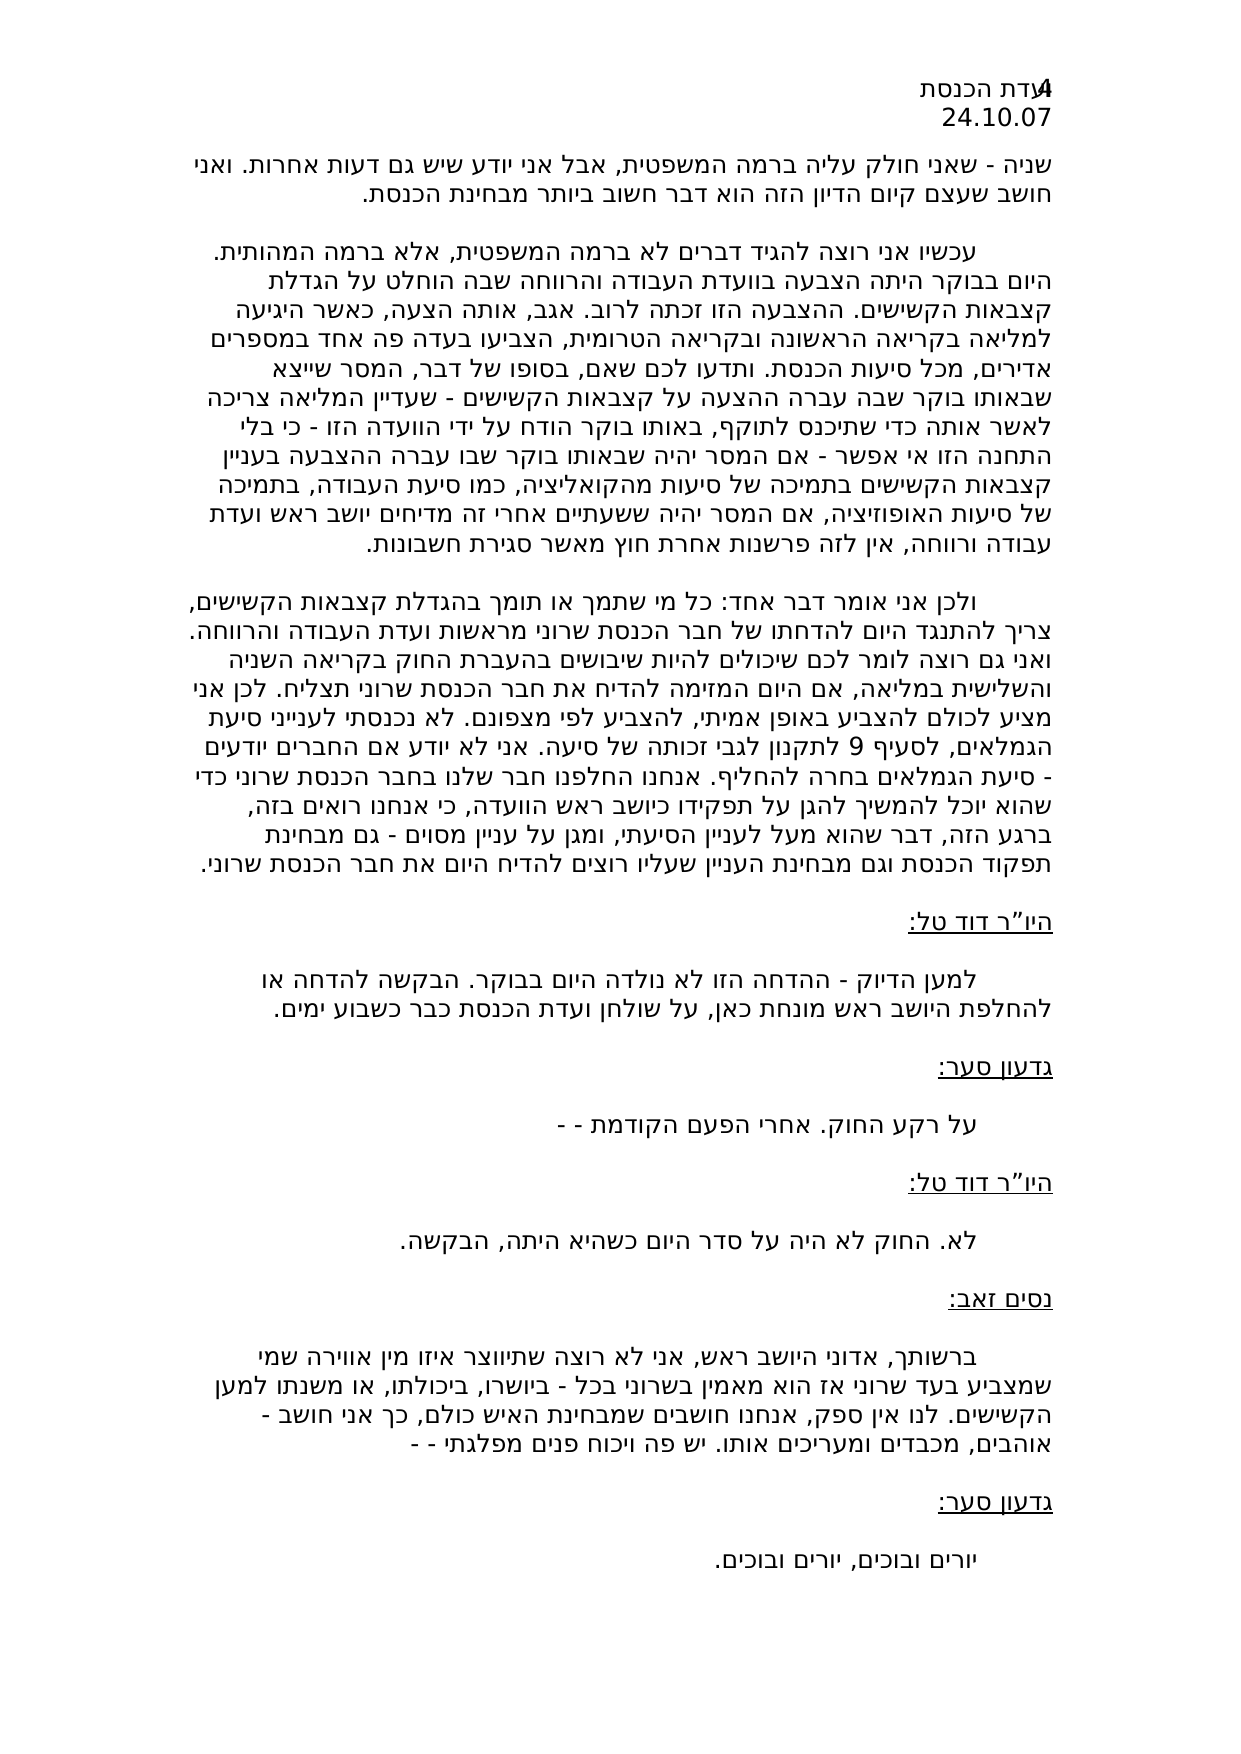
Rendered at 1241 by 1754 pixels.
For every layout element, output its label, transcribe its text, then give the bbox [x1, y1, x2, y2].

text יורים ובוכים, יורים ובוכים. [187, 1545, 1053, 1574]
text ולכן אני אומר דבר אחד: כל מי שתמך או תומך בהגדלת קצבאות הקשישים, צריך להתנגד היום להדחתו של חבר הכנסת שרוני מראשות ועדת העבודה והרווחה. ואני גם רוצה לומר לכם שיכולים להיות שיבושים בהעברת החוק בקריאה השניה והשלישית במליאה, אם היום המזימה להדיח את חבר הכנסת שרוני תצליח. לכן אני מציע לכולם להצביע באופן אמיתי, להצביע לפי מצפונם. לא נכנסתי לענייני סיעת הגמלאים, לסעיף 9 לתקנון לגבי זכותה של סיעה. אני לא יודע אם החברים יודעים - סיעת הגמלאים בחרה להחליף. אנחנו החלפנו חבר שלנו בחבר הכנסת שרוני כדי שהוא יוכל להמשיך להגן על תפקידו כיושב ראש הוועדה, כי אנחנו רואים בזה, ברגע הזה, דבר שהוא מעל לעניין הסיעתי, ומגן על עניין מסוים - גם מבחינת תפקוד הכנסת וגם מבחינת העניין שעליו רוצים להדיח היום את חבר הכנסת שרוני. [187, 587, 1053, 878]
text היו”ר דוד טל: [187, 1168, 1053, 1197]
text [187, 150, 1053, 208]
text ברשותך, אדוני היושב ראש, אני לא רוצה שתיווצר איזו מין אווירה שמי שמצביע בעד שרוני אז הוא מאמין בשרוני בכל - ביושרו, ביכולתו, או משנתו למען הקשישים. לנו אין ספק, אנחנו חושבים שמבחינת האיש כולם, כך אני חושב - אוהבים, מכבדים ומעריכים אותו. יש פה ויכוח פנים מפלגתי - - [187, 1342, 1053, 1458]
text היו”ר דוד טל: [187, 907, 1053, 936]
text גדעון סער: [187, 1487, 1053, 1516]
text נסים זאב: [187, 1284, 1053, 1313]
text למען הדיוק - ההדחה הזו לא נולדה היום בבוקר. הבקשה להדחה או להחלפת היושב ראש מונחת כאן, על שולחן ועדת הכנסת כבר כשבוע ימים. [187, 965, 1053, 1023]
text עכשיו אני רוצה להגיד דברים לא ברמה המשפטית, אלא ברמה המהותית. היום בבוקר היתה הצבעה בוועדת העבודה והרווחה שבה הוחלט על הגדלת קצבאות הקשישים. ההצבעה הזו זכתה לרוב. אגב, אותה הצעה, כאשר היגיעה למליאה בקריאה הראשונה ובקריאה הטרומית, הצביעו בעדה פה אחד במספרים אדירים, מכל סיעות הכנסת. ותדעו לכם שאם, בסופו של דבר, המסר שייצא שבאותו בוקר שבה עברה ההצעה על קצבאות הקשישים - שעדיין המליאה צריכה לאשר אותה כדי שתיכנס לתוקף, באותו בוקר הודח על ידי הוועדה הזו - כי בלי התחנה הזו אי אפשר - אם המסר יהיה שבאותו בוקר שבו עברה ההצבעה בעניין קצבאות הקשישים בתמיכה של סיעות מהקואליציה, כמו סיעת העבודה, בתמיכה של סיעות האופוזיציה, אם המסר יהיה ששעתיים אחרי זה מדיחים יושב ראש ועדת עבודה ורווחה, אין לזה פרשנות אחרת חוץ מאשר סגירת חשבונות. [187, 237, 1053, 558]
text גדעון סער: [187, 1052, 1053, 1081]
text לא. החוק לא היה על סדר היום כשהיא היתה, הבקשה. [187, 1226, 1053, 1255]
text על רקע החוק. אחרי הפעם הקודמת - - [187, 1110, 1053, 1139]
